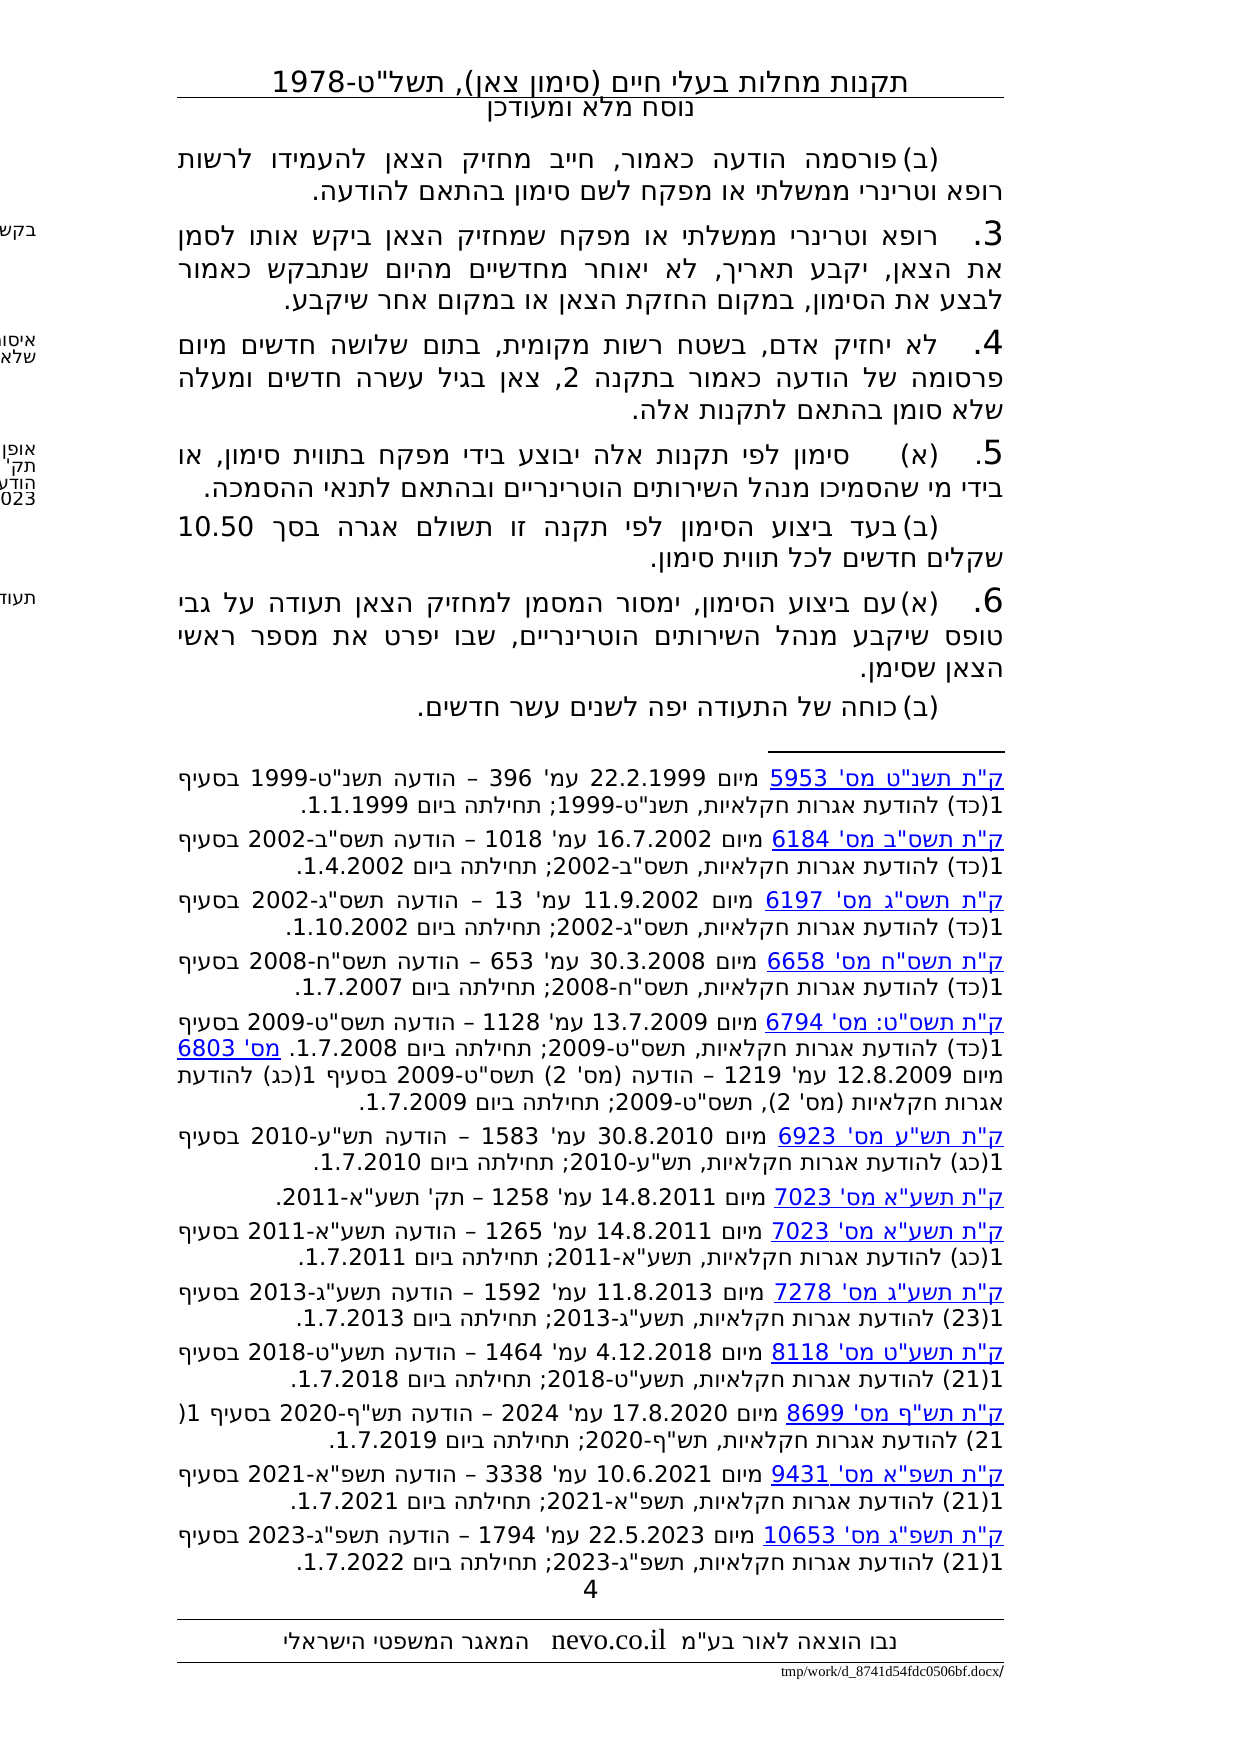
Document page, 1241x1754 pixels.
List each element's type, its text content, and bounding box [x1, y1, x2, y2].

text (ב) כוחה של התעודה יפה לשנים עשר חדשים. [177, 691, 1004, 723]
text (ב) פורסמה הודעה כאמור, חייב מחזיק הצאן להעמידו לרשות רופא וטרינרי ממשלתי או מפקח לשם סימון בהתאם להודעה. [177, 144, 1004, 207]
text (ב) בעד ביצוע הסימון לפי תקנה זו תשולם אגרה בסך 10.50 שקלים חדשים לכל תווית סימון. [177, 511, 1004, 574]
text 4. לא יחזיק אדם, בשטח רשות מקומית, בתום שלושה חדשים מיום פרסומה של הודעה כאמור בתקנה 2, צאן בגיל עשרה חדשים ומעלה שלא סומן בהתאם לתקנות אלה. [177, 324, 1004, 426]
text 5. (א) סימון לפי תקנות אלה יבוצע בידי מפקח בתווית סימון, או בידי מי שהסמיכו מנהל השירותים הוטרינריים ובהתאם לתנאי ההסמכה. [177, 433, 1004, 504]
text 3. רופא וטרינרי ממשלתי או מפקח שמחזיק הצאן ביקש אותו לסמן את הצאן, יקבע תאריך, לא יאוחר מחדשיים מהיום שנתבקש כאמור לבצע את הסימון, במקום החזקת הצאן או במקום אחר שיקבע. [177, 214, 1004, 316]
text 6. (א) עם ביצוע הסימון, ימסור המסמן למחזיק הצאן תעודה על גבי טופס שיקבע מנהל השירותים הוטרינריים, שבו יפרט את מספר ראשי הצאן שסימן. [177, 582, 1004, 684]
